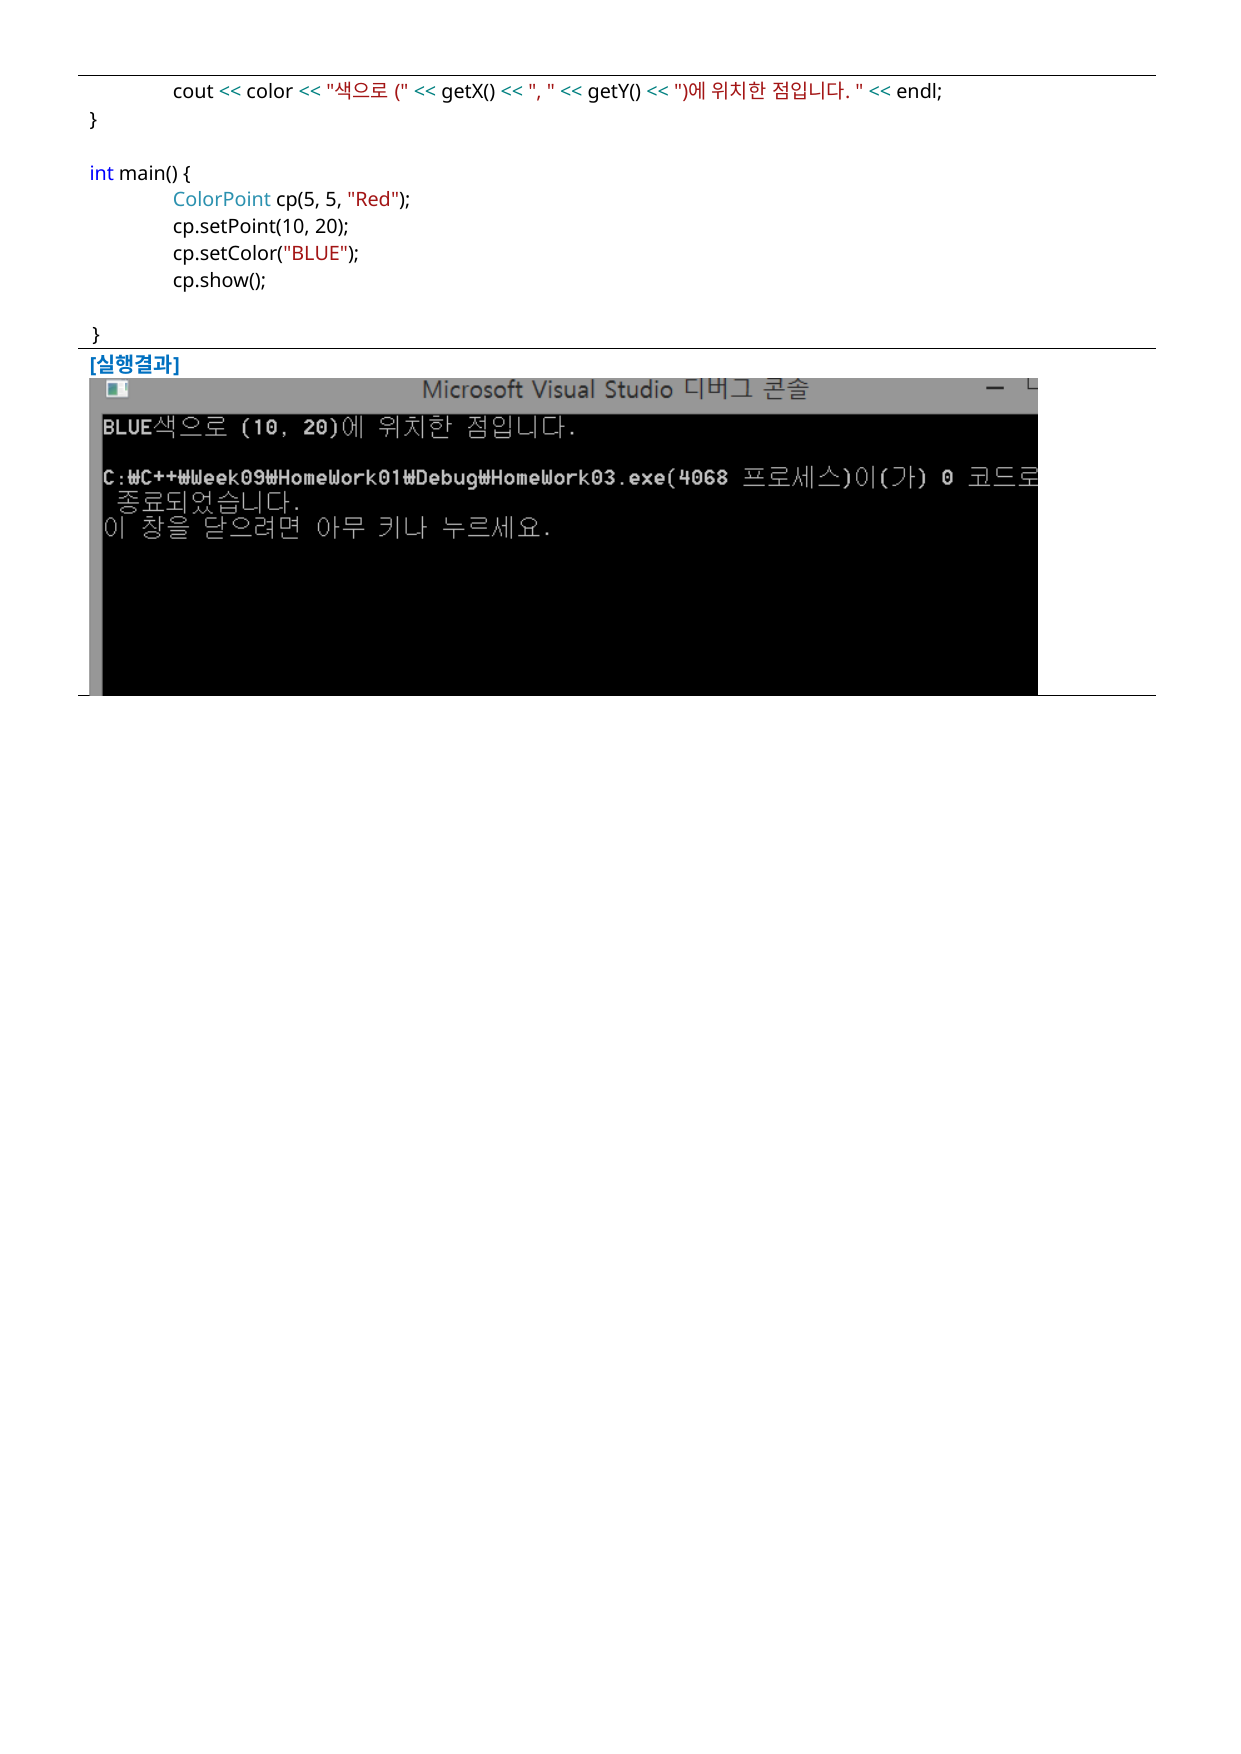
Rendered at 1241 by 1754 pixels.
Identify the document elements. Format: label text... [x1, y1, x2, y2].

table_cell [실행결과] [78, 349, 1156, 695]
picture [89, 378, 1038, 696]
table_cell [78, 76, 1156, 348]
